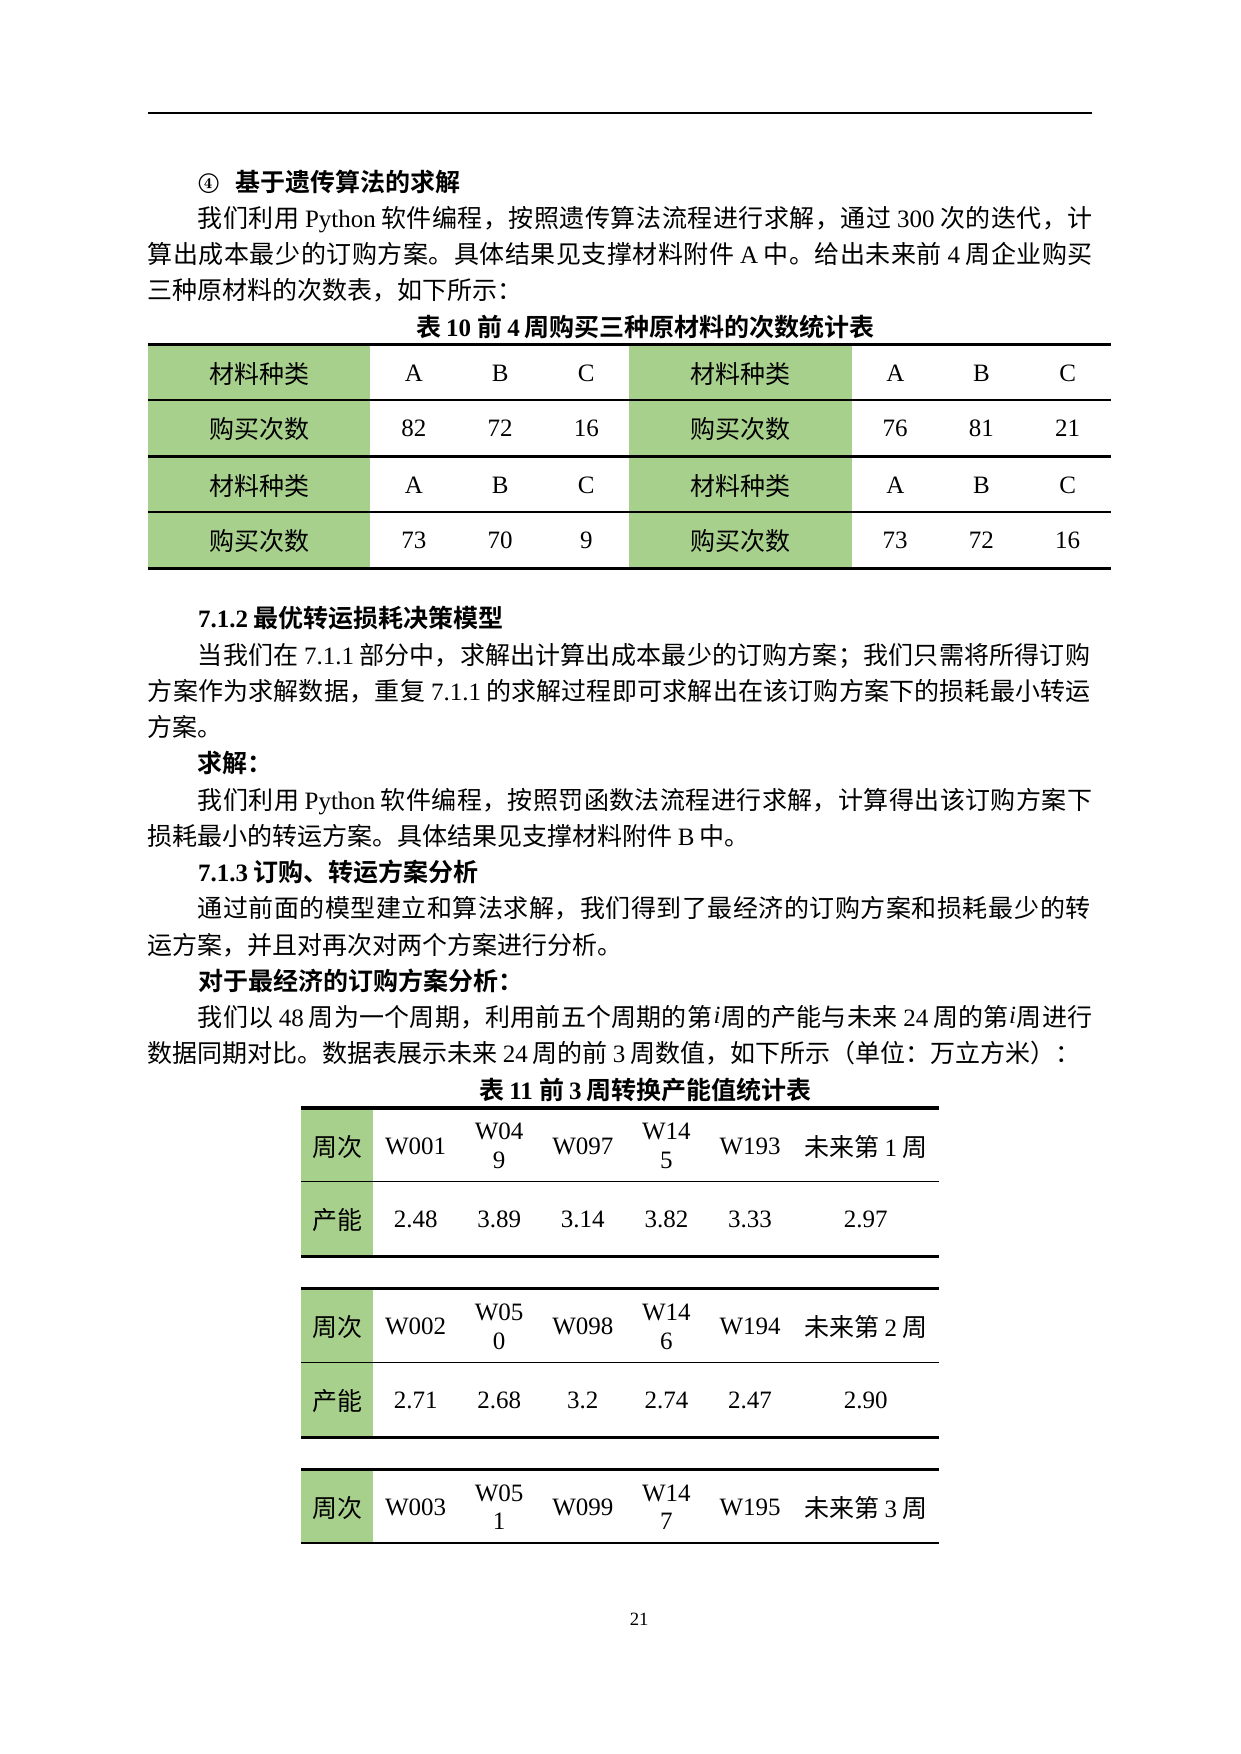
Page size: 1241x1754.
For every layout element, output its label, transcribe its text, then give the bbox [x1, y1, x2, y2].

table_cell 76 [852, 401, 938, 455]
table_cell 70 [457, 513, 543, 567]
table_header W097 [541, 1110, 624, 1181]
table_cell 购买次数 [629, 401, 852, 455]
table_header W146 [624, 1290, 708, 1361]
table_header 周次 [301, 1110, 373, 1181]
table_header 未来第3周 [792, 1471, 939, 1542]
text 对于最经济的订购方案分析： [148, 961, 1092, 998]
table_header W145 [624, 1110, 708, 1181]
text 表11 前3周转换产能值统计表 [148, 1070, 1092, 1106]
table_cell 72 [938, 513, 1024, 567]
table_cell 81 [938, 401, 1024, 455]
table_header W193 [708, 1110, 792, 1181]
table_header B [938, 346, 1024, 399]
table_header W051 [457, 1471, 541, 1542]
table_cell C [543, 458, 629, 511]
text 当我们在7.1.1部分中，求解出计算出成本最少的订购方案；我们只需将所得订购方案作为求解数据，重复7.1.1的求解过程即可求解出在该订购方案下的损耗最小转运方案。 [148, 635, 1092, 744]
table_header W050 [457, 1290, 541, 1361]
table_cell 3.2 [541, 1363, 624, 1436]
table_cell 73 [852, 513, 938, 567]
table_header 周次 [301, 1471, 373, 1542]
table_cell 购买次数 [148, 513, 370, 567]
table_header 未来第1周 [792, 1110, 939, 1181]
table_header W195 [708, 1471, 792, 1542]
table_cell C [1024, 458, 1111, 511]
table_cell 购买次数 [629, 513, 852, 567]
table_header C [1024, 346, 1111, 399]
table_header W147 [624, 1471, 708, 1542]
table_header W098 [541, 1290, 624, 1361]
table_cell 3.14 [541, 1182, 624, 1255]
table_cell 9 [543, 513, 629, 567]
table_cell 16 [1024, 513, 1111, 567]
table_header A [370, 346, 457, 399]
table_header W002 [374, 1290, 457, 1361]
table_header W194 [708, 1290, 792, 1361]
table_cell B [457, 458, 543, 511]
table_cell A [852, 458, 938, 511]
text 通过前面的模型建立和算法求解，我们得到了最经济的订购方案和损耗最少的转运方案，并且对再次对两个方案进行分析。 [148, 889, 1092, 961]
text 我们以48周为一个周期，利用前五个周期的第周的产能与未来24周的第周进行数据同期对比。数据表展示未来24周的前3周数值，如下所示（单位：万立方米）： [148, 998, 1092, 1070]
table_header C [543, 346, 629, 399]
table_header 材料种类 [148, 346, 370, 399]
table_cell 73 [370, 513, 457, 567]
table_cell 2.48 [374, 1182, 457, 1255]
table_cell B [938, 458, 1024, 511]
text 我们利用Python软件编程，按照罚函数法流程进行求解，计算得出该订购方案下损耗最小的转运方案。具体结果见支撑材料附件B中。 [148, 780, 1092, 853]
table_cell 2.90 [792, 1363, 939, 1436]
table_cell 2.97 [792, 1182, 939, 1255]
table_cell 3.33 [708, 1182, 792, 1255]
table_header 材料种类 [629, 346, 852, 399]
table_cell 2.47 [708, 1363, 792, 1436]
table_header 未来第2周 [792, 1290, 939, 1361]
table_header W049 [457, 1110, 541, 1181]
table_cell 2.74 [624, 1363, 708, 1436]
table_cell 产能 [301, 1363, 373, 1436]
text 表10 前4周购买三种原材料的次数统计表 [148, 307, 1092, 343]
table_header W099 [541, 1471, 624, 1542]
table_cell 购买次数 [148, 401, 370, 455]
table_cell 2.71 [374, 1363, 457, 1436]
table_cell 16 [543, 401, 629, 455]
table_header A [852, 346, 938, 399]
table_cell 2.68 [457, 1363, 541, 1436]
text 7.1.3订购、转运方案分析 [148, 853, 1092, 889]
table_cell 3.89 [457, 1182, 541, 1255]
table_header W003 [374, 1471, 457, 1542]
table_cell 材料种类 [148, 458, 370, 511]
table_cell 72 [457, 401, 543, 455]
table_cell 产能 [301, 1182, 373, 1255]
table_cell 21 [1024, 401, 1111, 455]
table_cell A [370, 458, 457, 511]
table_cell 材料种类 [629, 458, 852, 511]
list 基于遗传算法的求解 [198, 162, 1092, 198]
table_cell 3.82 [624, 1182, 708, 1255]
table_header W001 [374, 1110, 457, 1181]
table_cell 82 [370, 401, 457, 455]
text 我们利用Python软件编程，按照遗传算法流程进行求解，通过300次的迭代，计算出成本最少的订购方案。具体结果见支撑材料附件A中。给出未来前4周企业购买三种原材料的次数表，如下所示： [148, 198, 1092, 307]
table_header B [457, 346, 543, 399]
text 7.1.2最优转运损耗决策模型 [148, 599, 1092, 635]
table_header 周次 [301, 1290, 373, 1361]
text 求解： [148, 744, 1092, 780]
